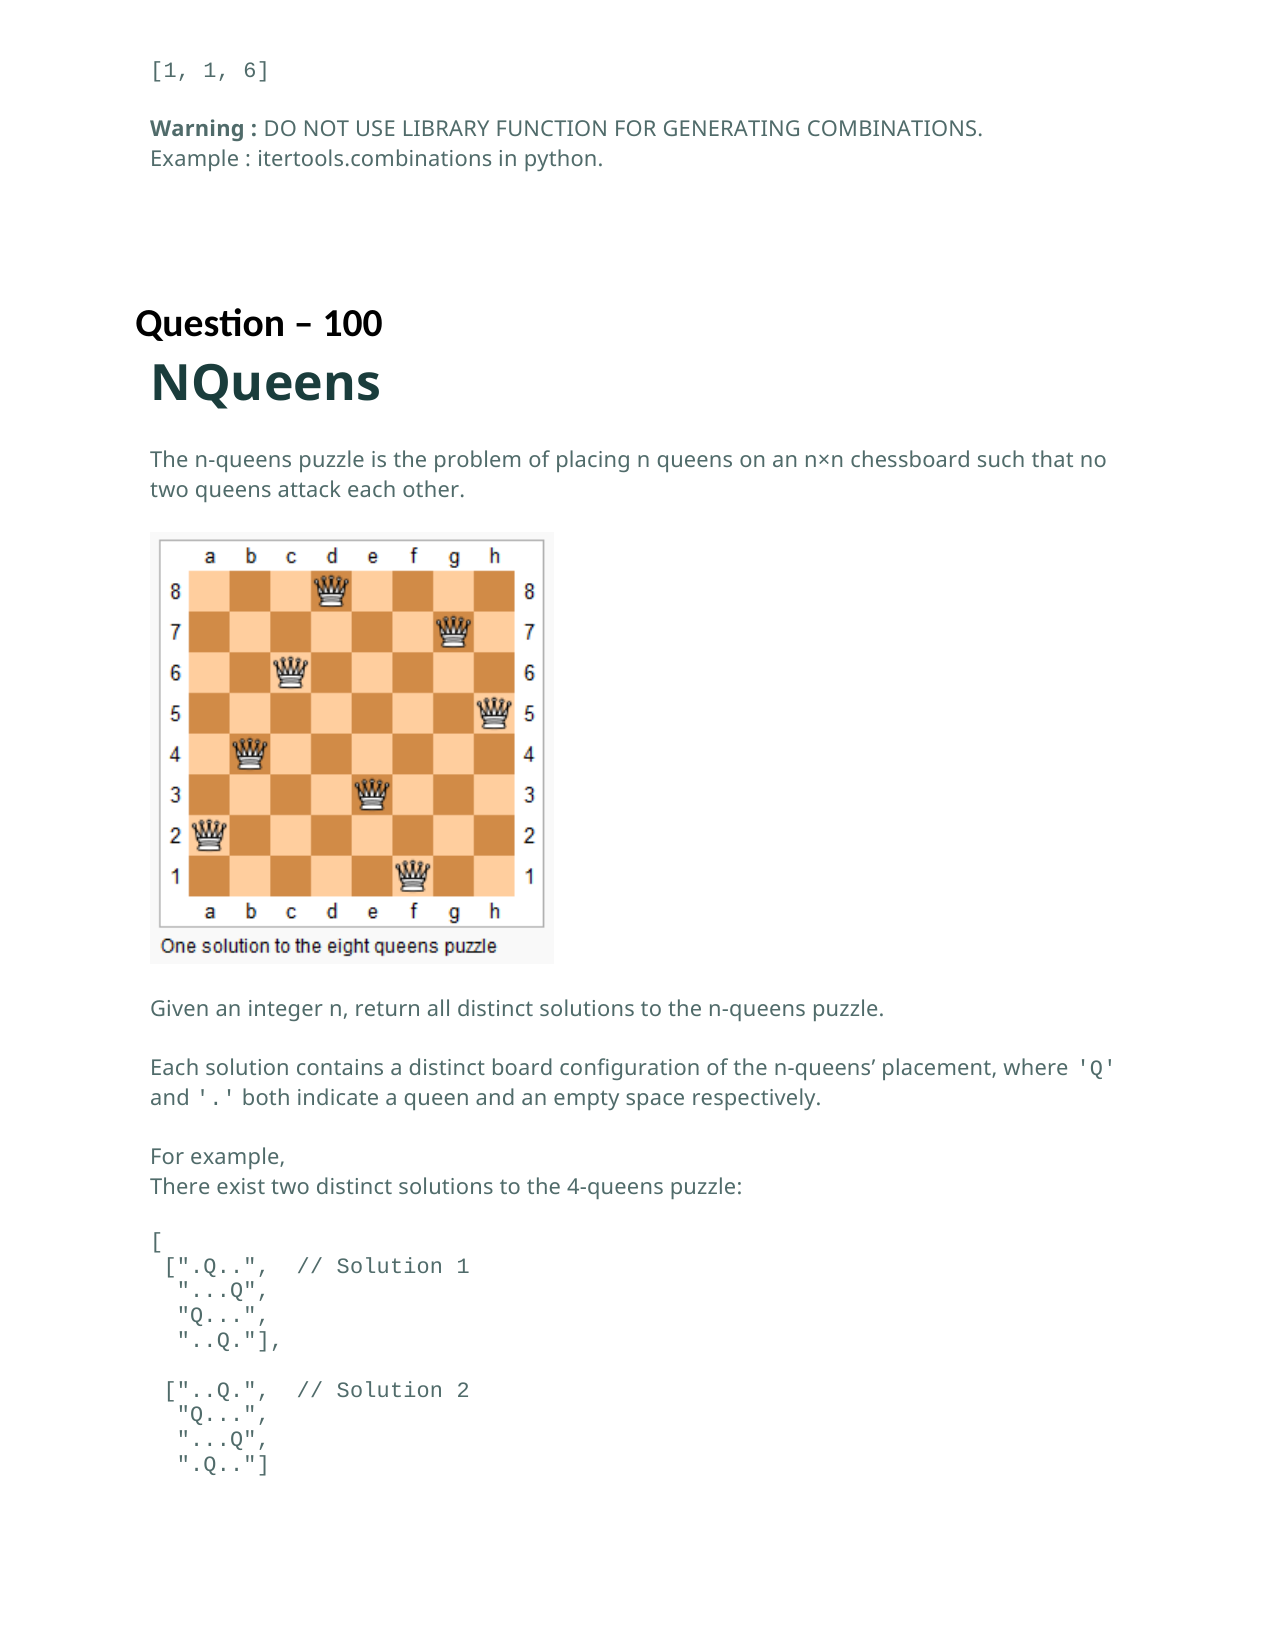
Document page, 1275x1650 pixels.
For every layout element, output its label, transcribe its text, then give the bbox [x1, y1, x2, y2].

text Each solution contains a distinct board configuration of the n-queens’ placement, where 'Q' and '.' both indicate a queen and an empty space respectively. [150, 1052, 1125, 1112]
text ".Q.."] [150, 1453, 1125, 1478]
text ["..Q.", // Solution 2 [150, 1379, 1125, 1404]
subtitle NQueens [150, 347, 1125, 415]
text [1, 1, 6] [150, 59, 1125, 84]
text The n-queens puzzle is the problem of placing n queens on an n×n chessboard such that no two queens attack each other. [150, 444, 1125, 504]
text "...Q", [150, 1280, 1125, 1304]
text Question – 100 [135, 298, 1125, 347]
text "Q...", [150, 1404, 1125, 1428]
text [ [150, 1230, 1125, 1255]
text "..Q."], [150, 1329, 1125, 1354]
text Warning : DO NOT USE LIBRARY FUNCTION FOR GENERATING COMBINATIONS. Example : itertools.combinations in python. [150, 113, 1125, 173]
text "Q...", [150, 1304, 1125, 1329]
text For example, There exist two distinct solutions to the 4-queens puzzle: [150, 1141, 1125, 1201]
text [".Q..", // Solution 1 [150, 1255, 1125, 1280]
picture [150, 532, 554, 964]
text Given an integer n, return all distinct solutions to the n-queens puzzle. [150, 993, 1125, 1023]
text "...Q", [150, 1428, 1125, 1453]
